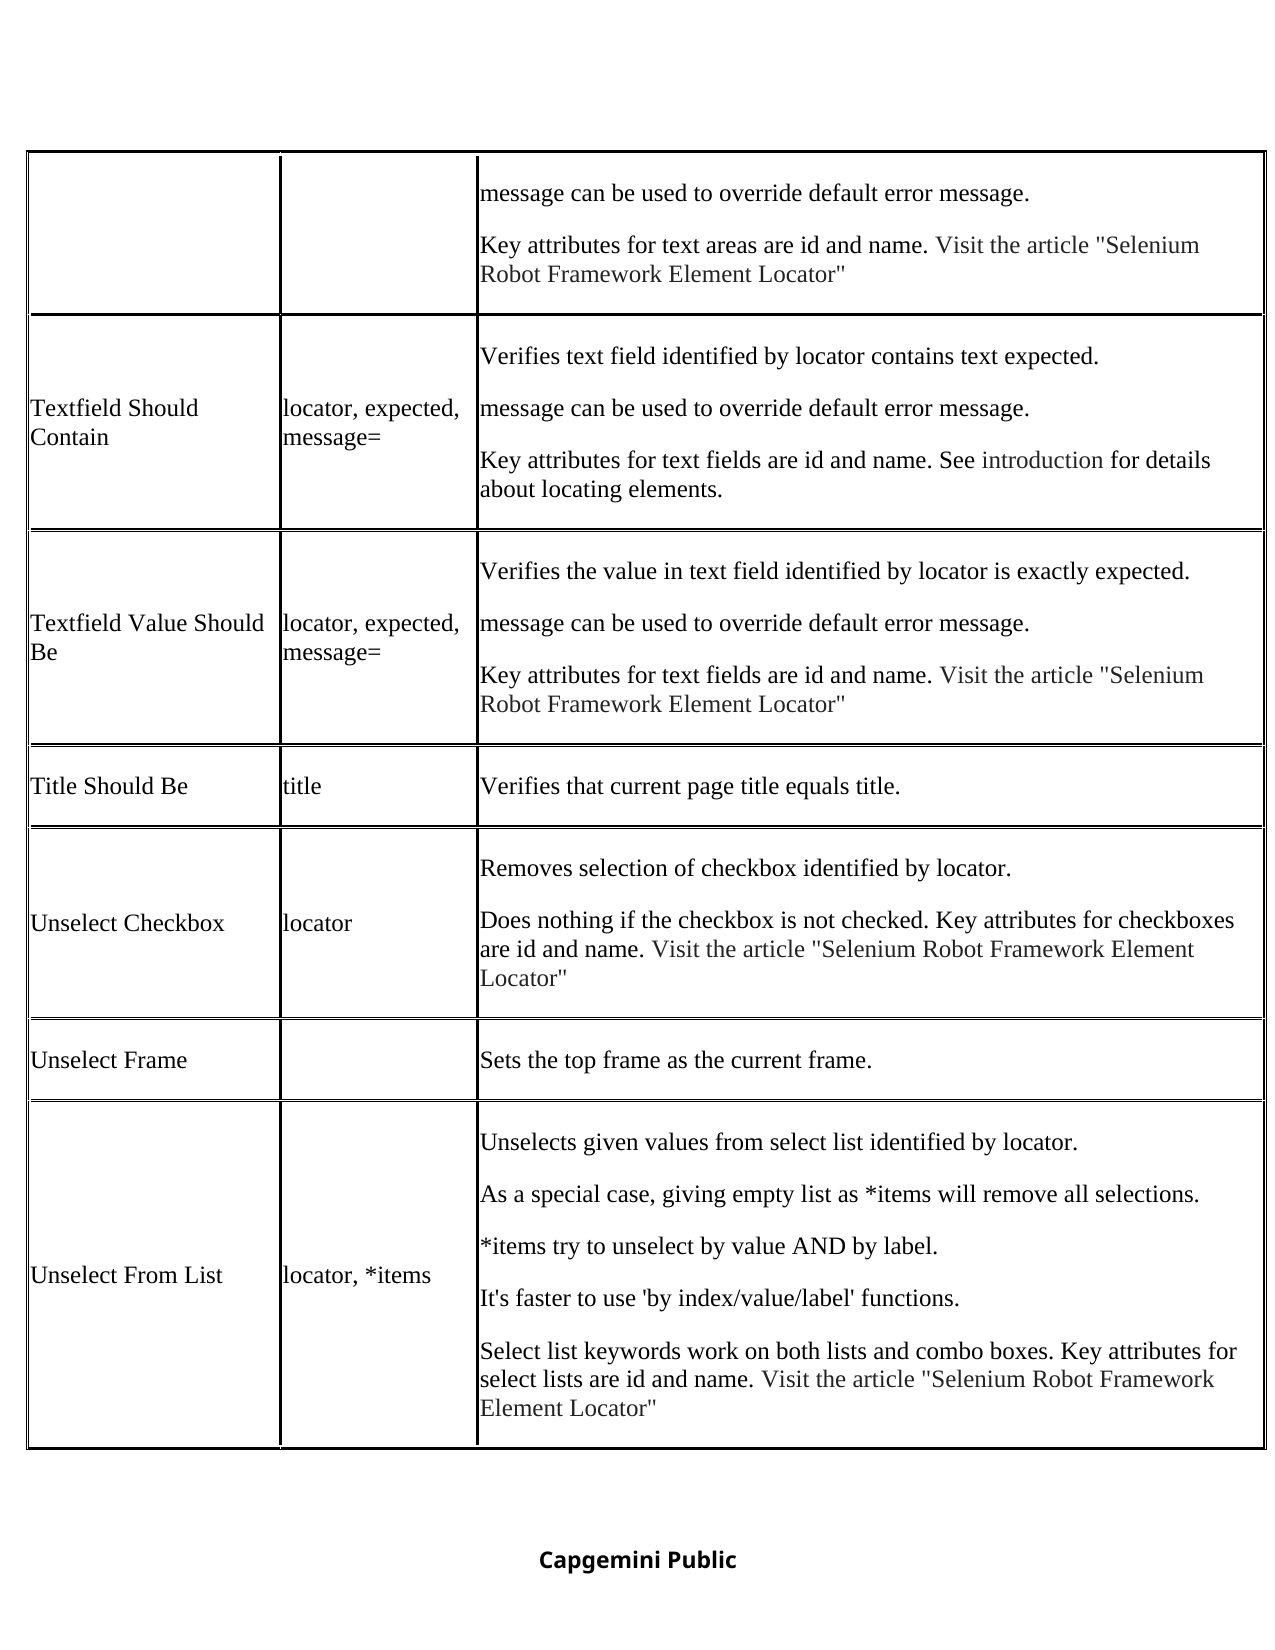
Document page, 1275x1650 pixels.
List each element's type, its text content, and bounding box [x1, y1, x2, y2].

table_cell Unselect Frame [28, 1017, 280, 1099]
table_cell locator, expected, message= [282, 532, 476, 743]
table_cell Textfield Value Should Be [29, 528, 279, 743]
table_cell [477, 153, 1263, 313]
table_cell Verifies that current page title equals title. [479, 743, 1264, 825]
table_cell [280, 153, 477, 313]
table_cell Unselects given values from select list identified by locator. As a special case, giving empty list as *items will remove all selections. *items try to unselect by value AND by label. It's faster to use 'by index/value/label' functions. Select list keywords work on both lists and combo boxes. Key attributes for select lists are id and name. Visit the article "Selenium Robot Framework Element Locator" [477, 1099, 1265, 1447]
table_cell Unselect From List [28, 1099, 280, 1447]
table_cell locator, expected, message= [282, 316, 476, 528]
table_cell Textfield Should Contain [28, 313, 279, 528]
table_cell [282, 1020, 476, 1099]
table_cell Sets the top frame as the current frame. [477, 1017, 1265, 1099]
table_cell title [282, 747, 476, 825]
table_cell Title Should Be [29, 743, 279, 825]
table_cell Verifies text field identified by locator contains text expected. message can be used to override default error message. Key attributes for text fields are id and name. See introduction for details about locating elements. [479, 313, 1265, 528]
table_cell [29, 153, 280, 313]
table_cell Removes selection of checkbox identified by locator. Does nothing if the checkbox is not checked. Key attributes for checkboxes are id and name. Visit the article "Selenium Robot Framework Element Locator" [479, 825, 1264, 1017]
table_cell Unselect Checkbox [29, 825, 279, 1017]
table_cell locator [282, 829, 476, 1017]
table_cell Verifies the value in text field identified by locator is exactly expected. message can be used to override default error message. Key attributes for text fields are id and name. Visit the article "Selenium Robot Framework Element Locator" [479, 528, 1264, 743]
table_cell locator, *items [280, 1102, 477, 1447]
